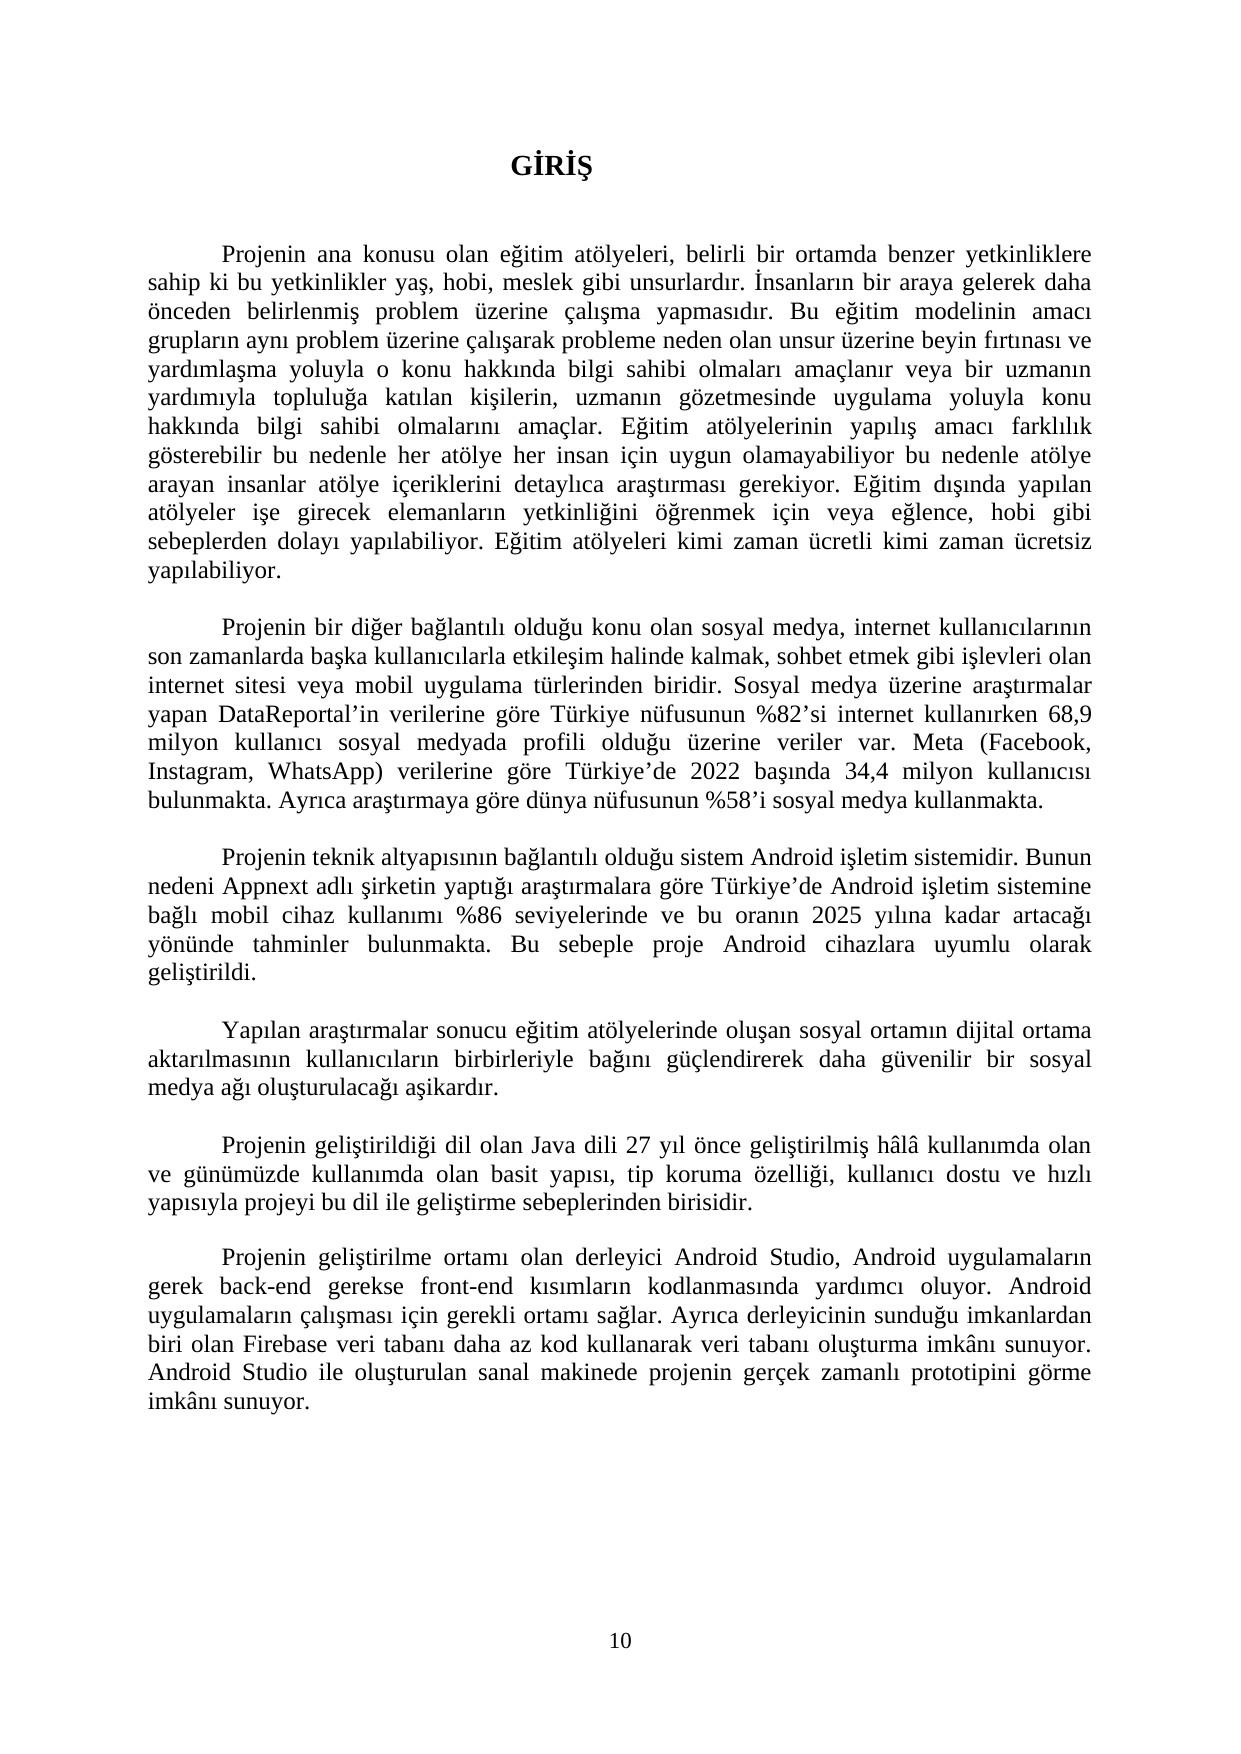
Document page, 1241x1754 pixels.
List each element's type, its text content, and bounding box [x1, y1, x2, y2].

text Projenin ana konusu olan eğitim atölyeleri, belirli bir ortamda benzer yetkinliklere sahip ki bu yetkinlikler yaş, hobi, meslek gibi unsurlardır. İnsanların bir araya gelerek daha önceden belirlenmiş problem üzerine çalışma yapmasıdır. Bu eğitim modelinin amacı grupların aynı problem üzerine çalışarak probleme neden olan unsur üzerine beyin fırtınası ve yardımlaşma yoluyla o konu hakkında bilgi sahibi olmaları amaçlanır veya bir uzmanın yardımıyla topluluğa katılan kişilerin, uzmanın gözetmesinde uygulama yoluyla konu hakkında bilgi sahibi olmalarını amaçlar. Eğitim atölyelerinin yapılış amacı farklılık gösterebilir bu nedenle her atölye her insan için uygun olamayabiliyor bu nedenle atölye arayan insanlar atölye içeriklerini detaylıca araştırması gerekiyor. Eğitim dışında yapılan atölyeler işe girecek elemanların yetkinliğini öğrenmek için veya eğlence, hobi gibi sebeplerden dolayı yapılabiliyor. Eğitim atölyeleri kimi zaman ücretli kimi zaman ücretsiz yapılabiliyor. [148, 239, 1093, 584]
text Yapılan araştırmalar sonucu eğitim atölyelerinde oluşan sosyal ortamın dijital ortama aktarılmasının kullanıcıların birbirleriyle bağını güçlendirerek daha güvenilir bir sosyal medya ağı oluşturulacağı aşikardır. [148, 1015, 1093, 1101]
text Projenin teknik altyapısının bağlantılı olduğu sistem Android işletim sistemidir. Bunun nedeni Appnext adlı şirketin yaptığı araştırmalara göre Türkiye’de Android işletim sistemine bağlı mobil cihaz kullanımı %86 seviyelerinde ve bu oranın 2025 yılına kadar artacağı yönünde tahminler bulunmakta. Bu sebeple proje Android cihazlara uyumlu olarak geliştirildi. [148, 842, 1093, 986]
text Projenin geliştirilme ortamı olan derleyici Android Studio, Android uygulamaların gerek back-end gerekse front-end kısımların kodlanmasında yardımcı oluyor. Android uygulamaların çalışması için gerekli ortamı sağlar. Ayrıca derleyicinin sunduğu imkanlardan biri olan Firebase veri tabanı daha az kod kullanarak veri tabanı oluşturma imkânı sunuyor. Android Studio ile oluşturulan sanal makinede projenin gerçek zamanlı prototipini görme imkânı sunuyor. [148, 1242, 1093, 1415]
text Projenin geliştirildiği dil olan Java dili 27 yıl önce geliştirilmiş hâlâ kullanımda olan ve günümüzde kullanımda olan basit yapısı, tip koruma özelliği, kullanıcı dostu ve hızlı yapısıyla projeyi bu dil ile geliştirme sebeplerinden birisidir. [148, 1130, 1093, 1216]
subtitle GİRİŞ [148, 148, 956, 181]
text Projenin bir diğer bağlantılı olduğu konu olan sosyal medya, internet kullanıcılarının son zamanlarda başka kullanıcılarla etkileşim halinde kalmak, sohbet etmek gibi işlevleri olan internet sitesi veya mobil uygulama türlerinden biridir. Sosyal medya üzerine araştırmalar yapan DataReportal’in verilerine göre Türkiye nüfusunun %82’si internet kullanırken 68,9 milyon kullanıcı sosyal medyada profili olduğu üzerine veriler var. Meta (Facebook, Instagram, WhatsApp) verilerine göre Türkiye’de 2022 başında 34,4 milyon kullanıcısı bulunmakta. Ayrıca araştırmaya göre dünya nüfusunun %58’i sosyal medya kullanmakta. [148, 612, 1093, 814]
